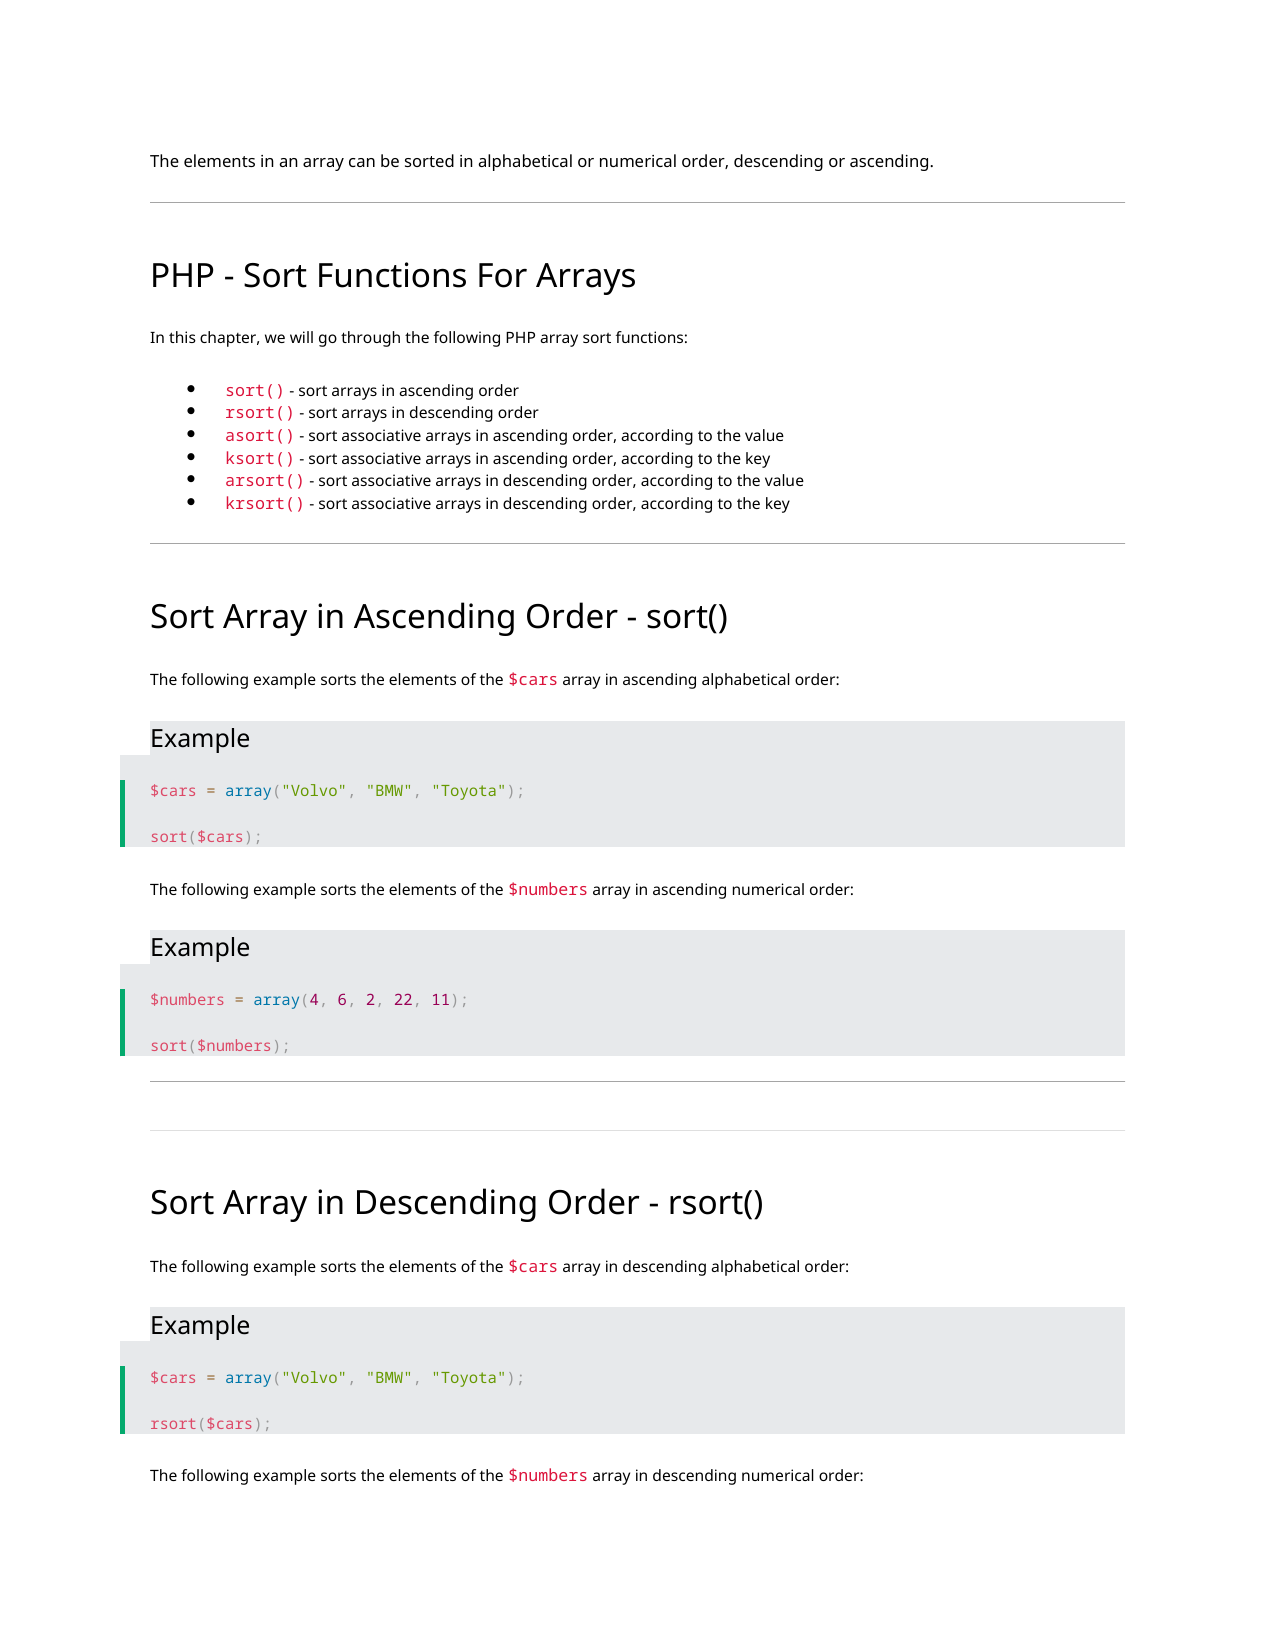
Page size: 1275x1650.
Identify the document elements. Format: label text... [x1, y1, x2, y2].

text In this chapter, we will go through the following PHP array sort functions: [150, 327, 1125, 348]
list sort() - sort arrays in ascending order [187, 378, 1125, 401]
text The elements in an array can be sorted in alphabetical or numerical order, descending or ascending. [150, 150, 1125, 173]
text rsort($cars); [125, 1413, 1125, 1434]
list arsort() - sort associative arrays in descending order, according to the value [187, 469, 1125, 492]
text The following example sorts the elements of the $cars array in descending alphabetical order: [150, 1254, 1125, 1277]
text Sort Array in Descending Order - rsort() [150, 1179, 1125, 1224]
text $cars = array("Volvo", "BMW", "Toyota"); [125, 780, 1125, 801]
list asort() - sort associative arrays in ascending order, according to the value [187, 424, 1125, 446]
text The following example sorts the elements of the $numbers array in descending numerical order: [150, 1464, 1125, 1487]
list ksort() - sort associative arrays in ascending order, according to the key [187, 446, 1125, 469]
list krsort() - sort associative arrays in descending order, according to the key [187, 492, 1125, 514]
text PHP - Sort Functions For Arrays [150, 252, 1125, 297]
text Sort Array in Ascending Order - sort() [150, 592, 1125, 638]
text $numbers = array(4, 6, 2, 22, 11); [125, 989, 1125, 1010]
text sort($cars); [125, 826, 1125, 847]
text The following example sorts the elements of the $numbers array in ascending numerical order: [150, 877, 1125, 900]
text Example [150, 721, 1125, 755]
text $cars = array("Volvo", "BMW", "Toyota"); [125, 1366, 1125, 1388]
text sort($numbers); [125, 1035, 1125, 1056]
text Example [150, 1307, 1125, 1341]
list rsort() - sort arrays in descending order [187, 401, 1125, 424]
text Example [150, 930, 1125, 964]
text The following example sorts the elements of the $cars array in ascending alphabetical order: [150, 668, 1125, 691]
